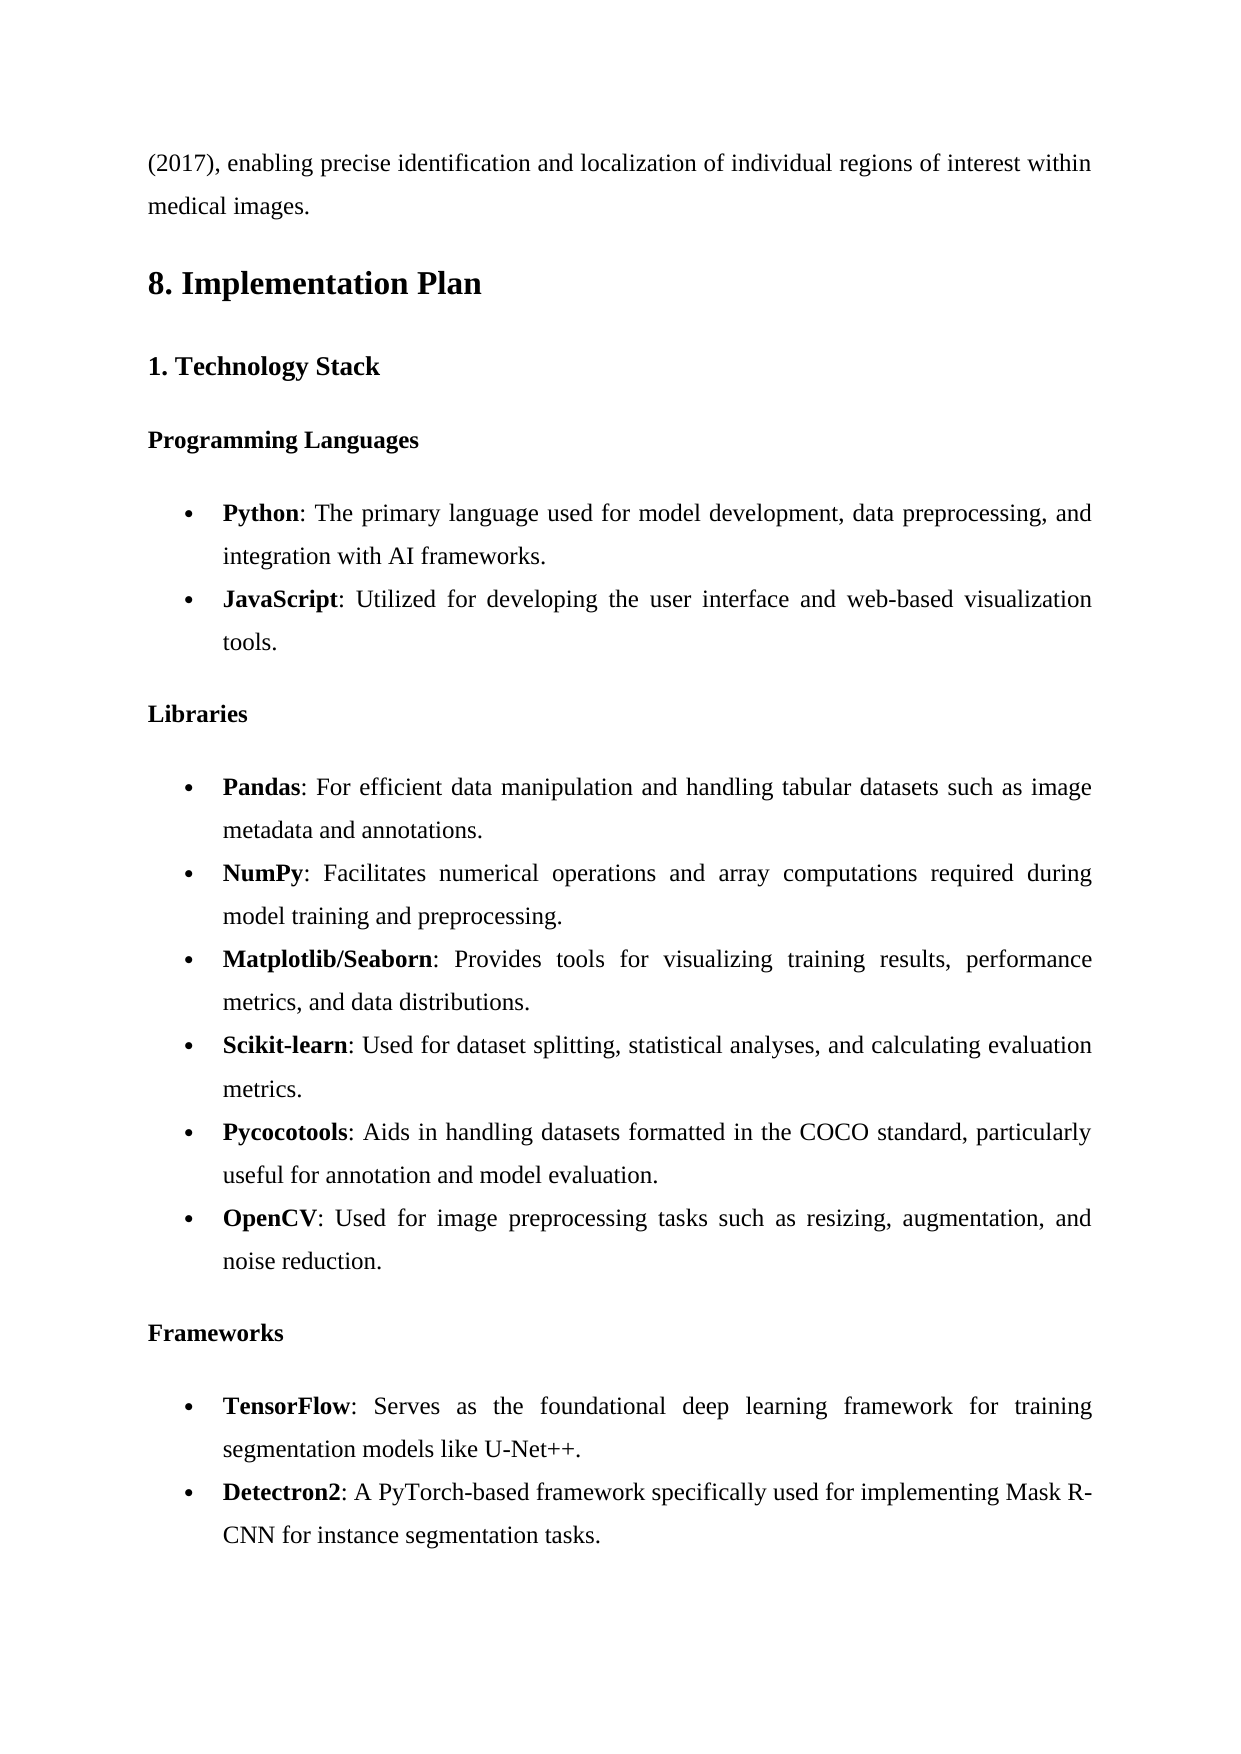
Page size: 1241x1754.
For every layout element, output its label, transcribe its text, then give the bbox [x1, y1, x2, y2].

list Matplotlib/Seaborn: Provides tools for visualizing training results, performance metrics, and data distributions. [185, 944, 1093, 1016]
text 8. Implementation Plan [148, 263, 1093, 301]
text Programming Languages [148, 426, 1093, 454]
list Pycocotools: Aids in handling datasets formatted in the COCO standard, particularly useful for annotation and model evaluation. [185, 1117, 1093, 1189]
list NumPy: Facilitates numerical operations and array computations required during model training and preprocessing. [185, 858, 1093, 930]
text Frameworks [148, 1318, 1093, 1347]
list Pandas: For efficient data manipulation and handling tabular datasets such as image metadata and annotations. [185, 772, 1093, 844]
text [148, 148, 1093, 219]
list OpenCV: Used for image preprocessing tasks such as resizing, augmentation, and noise reduction. [185, 1203, 1093, 1275]
list TensorFlow: Serves as the foundational deep learning framework for training segmentation models like U-Net++. [185, 1391, 1093, 1463]
list Scikit-learn: Used for dataset splitting, statistical analyses, and calculating evaluation metrics. [185, 1031, 1093, 1102]
list Detectron2: A PyTorch-based framework specifically used for implementing Mask R-CNN for instance segmentation tasks. [185, 1477, 1093, 1549]
subtitle 1. Technology Stack [148, 350, 1093, 381]
list Python: The primary language used for model development, data preprocessing, and integration with AI frameworks. [185, 498, 1093, 570]
text Libraries [148, 699, 1093, 728]
list JavaScript: Utilized for developing the user interface and web-based visualization tools. [185, 584, 1093, 656]
